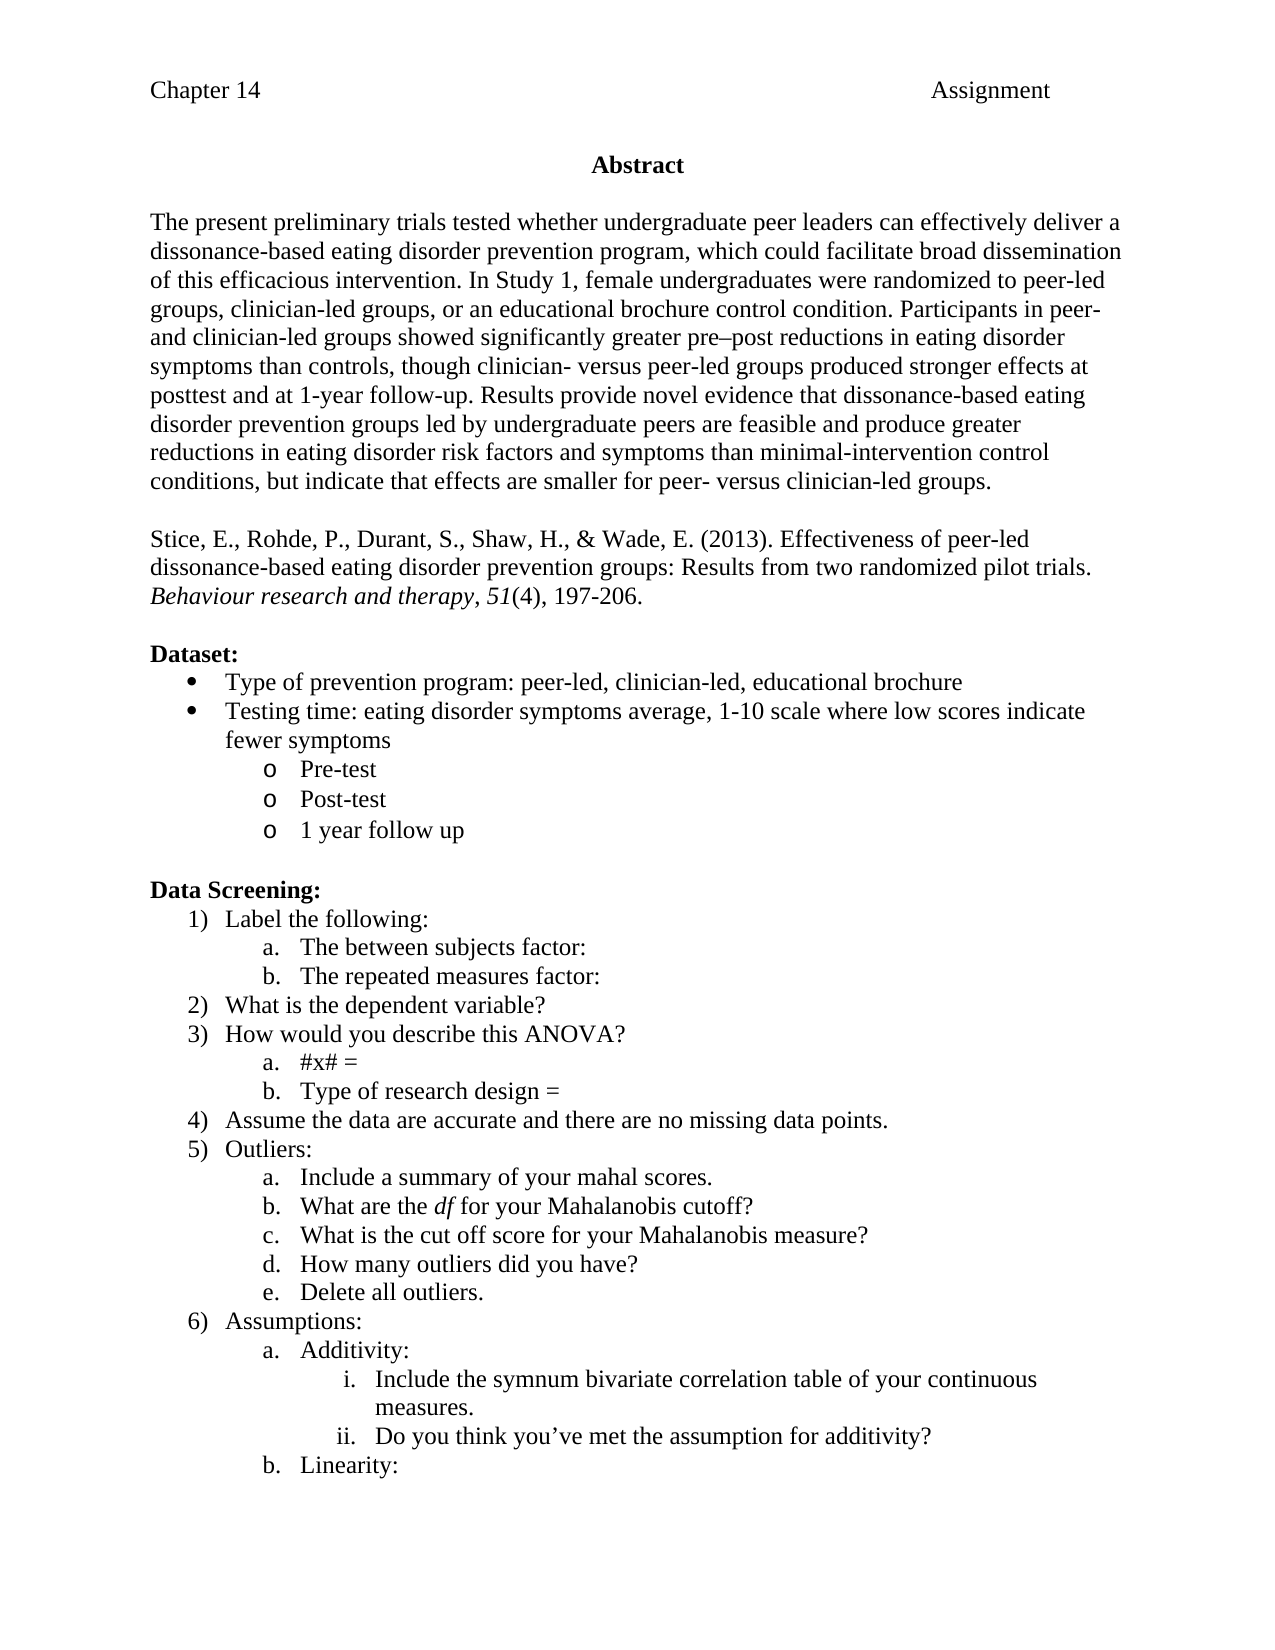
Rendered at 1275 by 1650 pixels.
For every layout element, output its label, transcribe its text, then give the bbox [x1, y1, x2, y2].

list What is the cut off score for your Mahalanobis measure? [262, 1220, 1125, 1249]
list Additivity: [262, 1335, 1125, 1364]
list Testing time: eating disorder symptoms average, 1-10 scale where low scores indicate fewer symptoms [187, 696, 1125, 754]
text Stice, E., Rohde, P., Durant, S., Shaw, H., & Wade, E. (2013). Effectiveness of peer-led dissonance-based eating disorder prevention groups: Results from two randomized pilot trials. Behaviour research and therapy, 51(4), 197-206. [150, 524, 1125, 610]
list Delete all outliers. [262, 1277, 1125, 1306]
list #x# = [262, 1047, 1125, 1076]
text Dataset: [150, 639, 1125, 667]
list How would you describe this ANOVA? [187, 1019, 1125, 1047]
list Linearity: [262, 1450, 1125, 1479]
list The between subjects factor: [262, 932, 1125, 961]
text The present preliminary trials tested whether undergraduate peer leaders can effectively deliver a dissonance-based eating disorder prevention program, which could facilitate broad dissemination of this efficacious intervention. In Study 1, female undergraduates were randomized to peer-led groups, clinician-led groups, or an educational brochure control condition. Participants in peer- and clinician-led groups showed significantly greater pre–post reductions in eating disorder symptoms than controls, though clinician- versus peer-led groups produced stronger effects at posttest and at 1-year follow-up. Results provide novel evidence that dissonance-based eating disorder prevention groups led by undergraduate peers are feasible and produce greater reductions in eating disorder risk factors and symptoms than minimal-intervention control conditions, but indicate that effects are smaller for peer- versus clinician-led groups. [150, 207, 1125, 495]
list Include a summary of your mahal scores. [262, 1162, 1125, 1191]
list The repeated measures factor: [262, 961, 1125, 990]
list Post-test [262, 784, 1125, 815]
list What is the dependent variable? [187, 990, 1125, 1019]
list How many outliers did you have? [262, 1249, 1125, 1277]
list Include the symnum bivariate correlation table of your continuous measures. [356, 1364, 1125, 1421]
list 1 year follow up [262, 815, 1125, 846]
list Label the following: [187, 904, 1125, 932]
list Outliers: [187, 1134, 1125, 1162]
list Assumptions: [187, 1306, 1125, 1335]
list Type of prevention program: peer-led, clinician-led, educational brochure [187, 667, 1125, 696]
list Assume the data are accurate and there are no missing data points. [187, 1105, 1125, 1134]
text Abstract [150, 150, 1125, 179]
list What are the df for your Mahalanobis cutoff? [262, 1191, 1125, 1220]
text Data Screening: [150, 875, 1125, 904]
list Do you think you’ve met the assumption for additivity? [356, 1421, 1125, 1450]
list Pre-test [262, 754, 1125, 784]
list Type of research design = [262, 1076, 1125, 1105]
